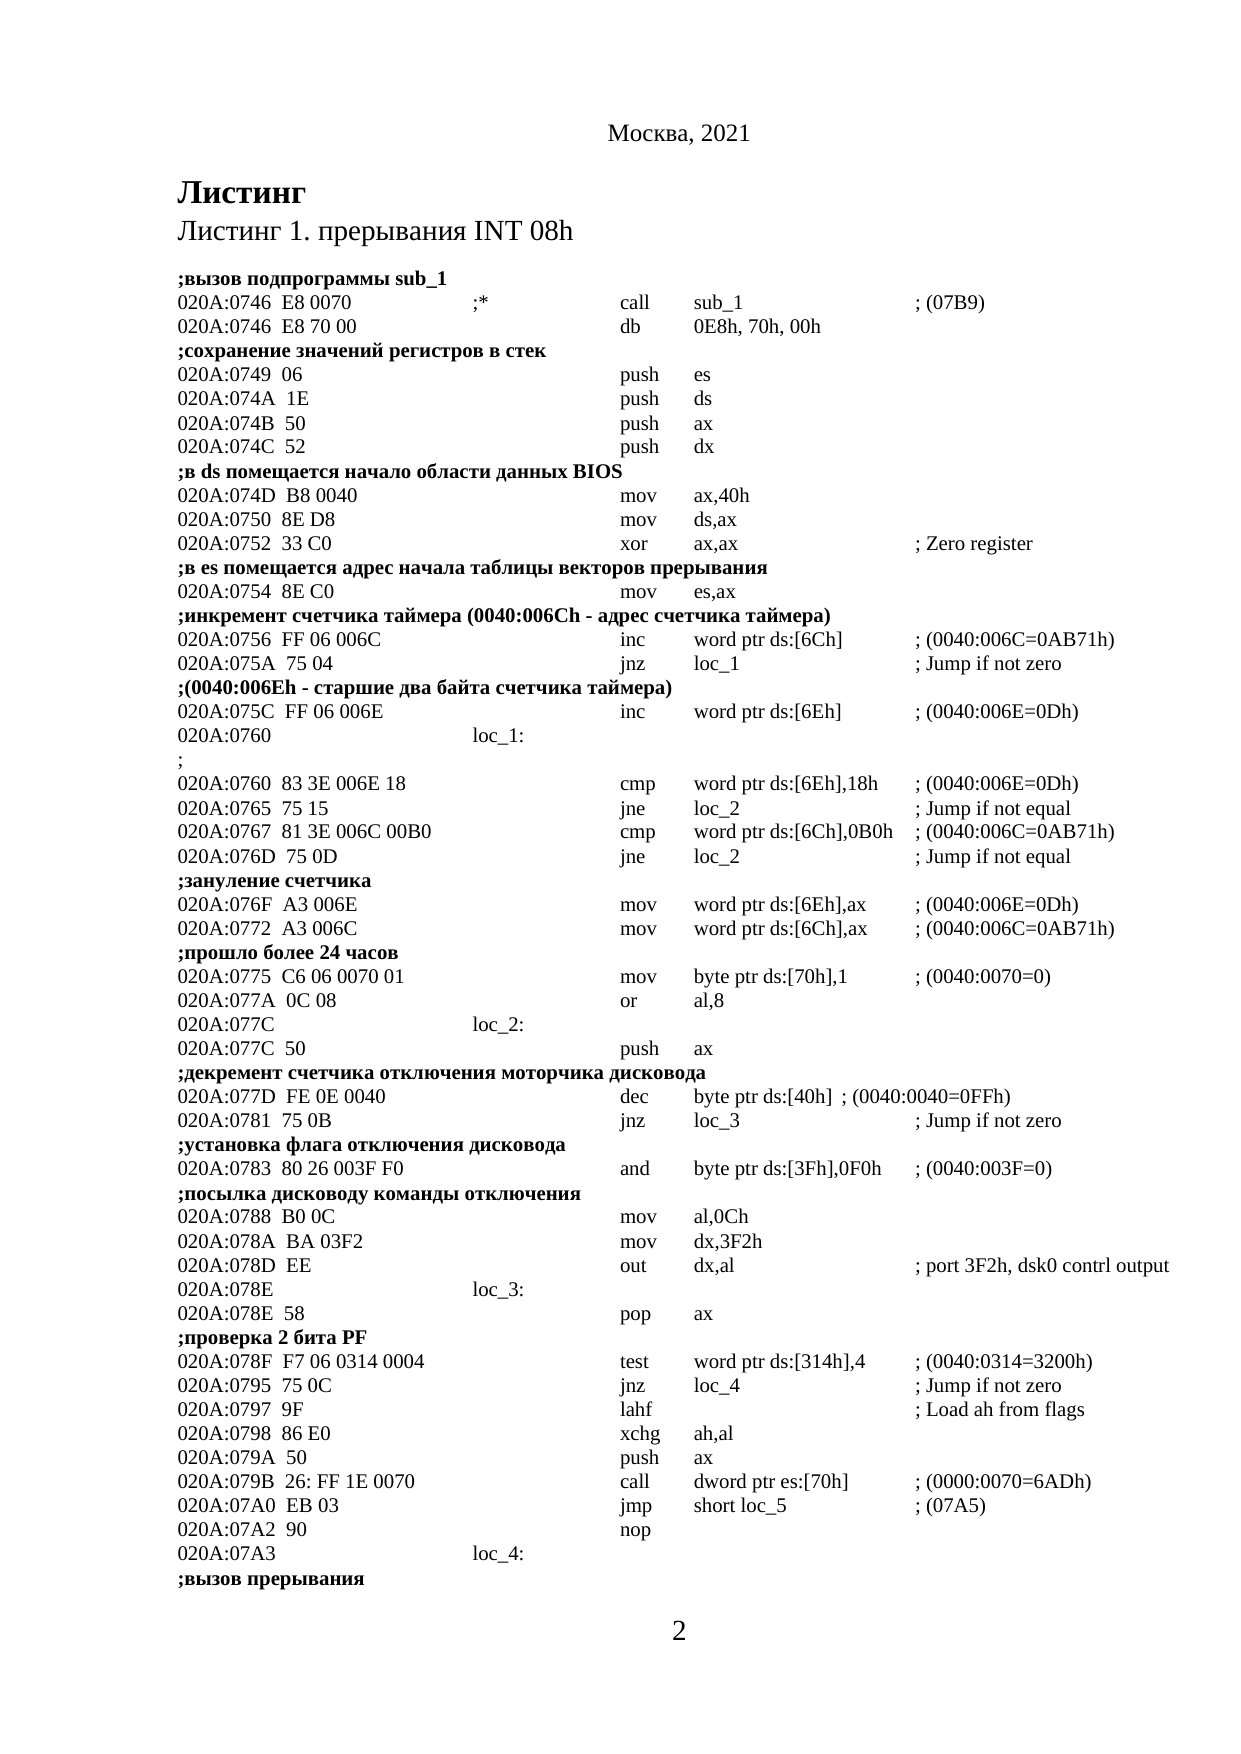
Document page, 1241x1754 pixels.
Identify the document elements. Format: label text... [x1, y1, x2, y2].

text 020A:079B 26: FF 1E 0070 call dword ptr es:[70h] ; (0000:0070=6ADh) [177, 1469, 1181, 1493]
text 020A:0795 75 0C jnz loc_4 ; Jump if not zero [177, 1373, 1181, 1397]
text ; [177, 747, 1181, 771]
text 020A:0788 B0 0C mov al,0Ch [177, 1204, 1181, 1228]
text 020A:079A 50 push ax [177, 1445, 1181, 1469]
text 020A:077A 0C 08 or al,8 [177, 988, 1181, 1012]
text 020A:0752 33 C0 xor ax,ax ; Zero register [177, 531, 1181, 555]
text ;посылка дисководу команды отключения [177, 1180, 1181, 1204]
text 020A:078F F7 06 0314 0004 test word ptr ds:[314h],4 ; (0040:0314=3200h) [177, 1349, 1181, 1373]
text 020A:076F A3 006E mov word ptr ds:[6Eh],ax ; (0040:006E=0Dh) [177, 892, 1181, 916]
text ;прошло более 24 часов [177, 940, 1181, 964]
text 020A:074A 1E push ds [177, 386, 1181, 410]
text 020A:07A3 loc_4: [177, 1541, 1181, 1565]
text 020A:0797 9F lahf ; Load ah from flags [177, 1397, 1181, 1421]
text 020A:0760 loc_1: [177, 723, 1181, 747]
text 020A:075A 75 04 jnz loc_1 ; Jump if not zero [177, 651, 1181, 675]
text ;инкремент счетчика таймера (0040:006Сh - адрес счетчика таймера) [177, 603, 1181, 627]
text 020A:07A2 90 nop [177, 1517, 1181, 1541]
text ;сохранение значений регистров в стек [177, 338, 1181, 362]
text 020A:077C loc_2: [177, 1012, 1181, 1036]
text 020A:077C 50 push ax [177, 1036, 1181, 1060]
text 020A:076D 75 0D jne loc_2 ; Jump if not equal [177, 843, 1181, 868]
text ;в es помещается адрес начала таблицы векторов прерывания [177, 555, 1181, 579]
text 020A:0756 FF 06 006C inc word ptr ds:[6Ch] ; (0040:006C=0AB71h) [177, 627, 1181, 651]
text 020A:0746 E8 0070 ;* call sub_1 ; (07B9) [177, 290, 1181, 314]
text 020A:074C 52 push dx [177, 434, 1181, 458]
text ;вызов подпрограммы sub_1 [177, 266, 1181, 290]
text ;(0040:006Eh - старшие два байта счетчика таймера) [177, 675, 1181, 699]
text 020A:074D B8 0040 mov ax,40h [177, 483, 1181, 507]
text 020A:075C FF 06 006E inc word ptr ds:[6Eh] ; (0040:006E=0Dh) [177, 699, 1181, 723]
text ;вызов прерывания [177, 1565, 1181, 1589]
subtitle Листинг [177, 172, 1181, 210]
text 020A:078A BA 03F2 mov dx,3F2h [177, 1228, 1181, 1253]
text Листинг 1. прерывания INT 08h [177, 213, 1181, 247]
text 020A:0781 75 0B jnz loc_3 ; Jump if not zero [177, 1108, 1181, 1132]
text 020A:0783 80 26 003F F0 and byte ptr ds:[3Fh],0F0h ; (0040:003F=0) [177, 1156, 1181, 1180]
text ;декремент счетчика отключения моторчика дисковода [177, 1060, 1181, 1084]
text 020A:077D FE 0E 0040 dec byte ptr ds:[40h] ; (0040:0040=0FFh) [177, 1084, 1181, 1108]
text 020A:074B 50 push ax [177, 410, 1181, 434]
text 020A:078D EE out dx,al ; port 3F2h, dsk0 contrl output [177, 1253, 1181, 1277]
text 020A:0760 83 3E 006E 18 cmp word ptr ds:[6Eh],18h ; (0040:006E=0Dh) [177, 771, 1181, 795]
text 020A:0746 E8 70 00 db 0E8h, 70h, 00h [177, 314, 1181, 338]
text 020A:07A0 EB 03 jmp short loc_5 ; (07A5) [177, 1493, 1181, 1517]
text ;в ds помещается начало области данных BIOS [177, 458, 1181, 483]
text 020A:0765 75 15 jne loc_2 ; Jump if not equal [177, 795, 1181, 819]
text 020A:078E loc_3: [177, 1277, 1181, 1301]
text ;проверка 2 бита PF [177, 1325, 1181, 1349]
text 020A:0767 81 3E 006C 00B0 cmp word ptr ds:[6Ch],0B0h ; (0040:006C=0AB71h) [177, 819, 1181, 843]
text 020A:0775 C6 06 0070 01 mov byte ptr ds:[70h],1 ; (0040:0070=0) [177, 964, 1181, 988]
text 020A:0772 A3 006C mov word ptr ds:[6Ch],ax ; (0040:006C=0AB71h) [177, 916, 1181, 940]
text ;зануление счетчика [177, 868, 1181, 892]
text Москва, 2021 [177, 118, 1181, 147]
text 020A:078E 58 pop ax [177, 1301, 1181, 1325]
text 020A:0754 8E C0 mov es,ax [177, 579, 1181, 603]
text 020A:0798 86 E0 xchg ah,al [177, 1421, 1181, 1445]
text 020A:0750 8E D8 mov ds,ax [177, 507, 1181, 531]
text 020A:0749 06 push es [177, 362, 1181, 386]
text ;установка флага отключения дисковода [177, 1132, 1181, 1156]
